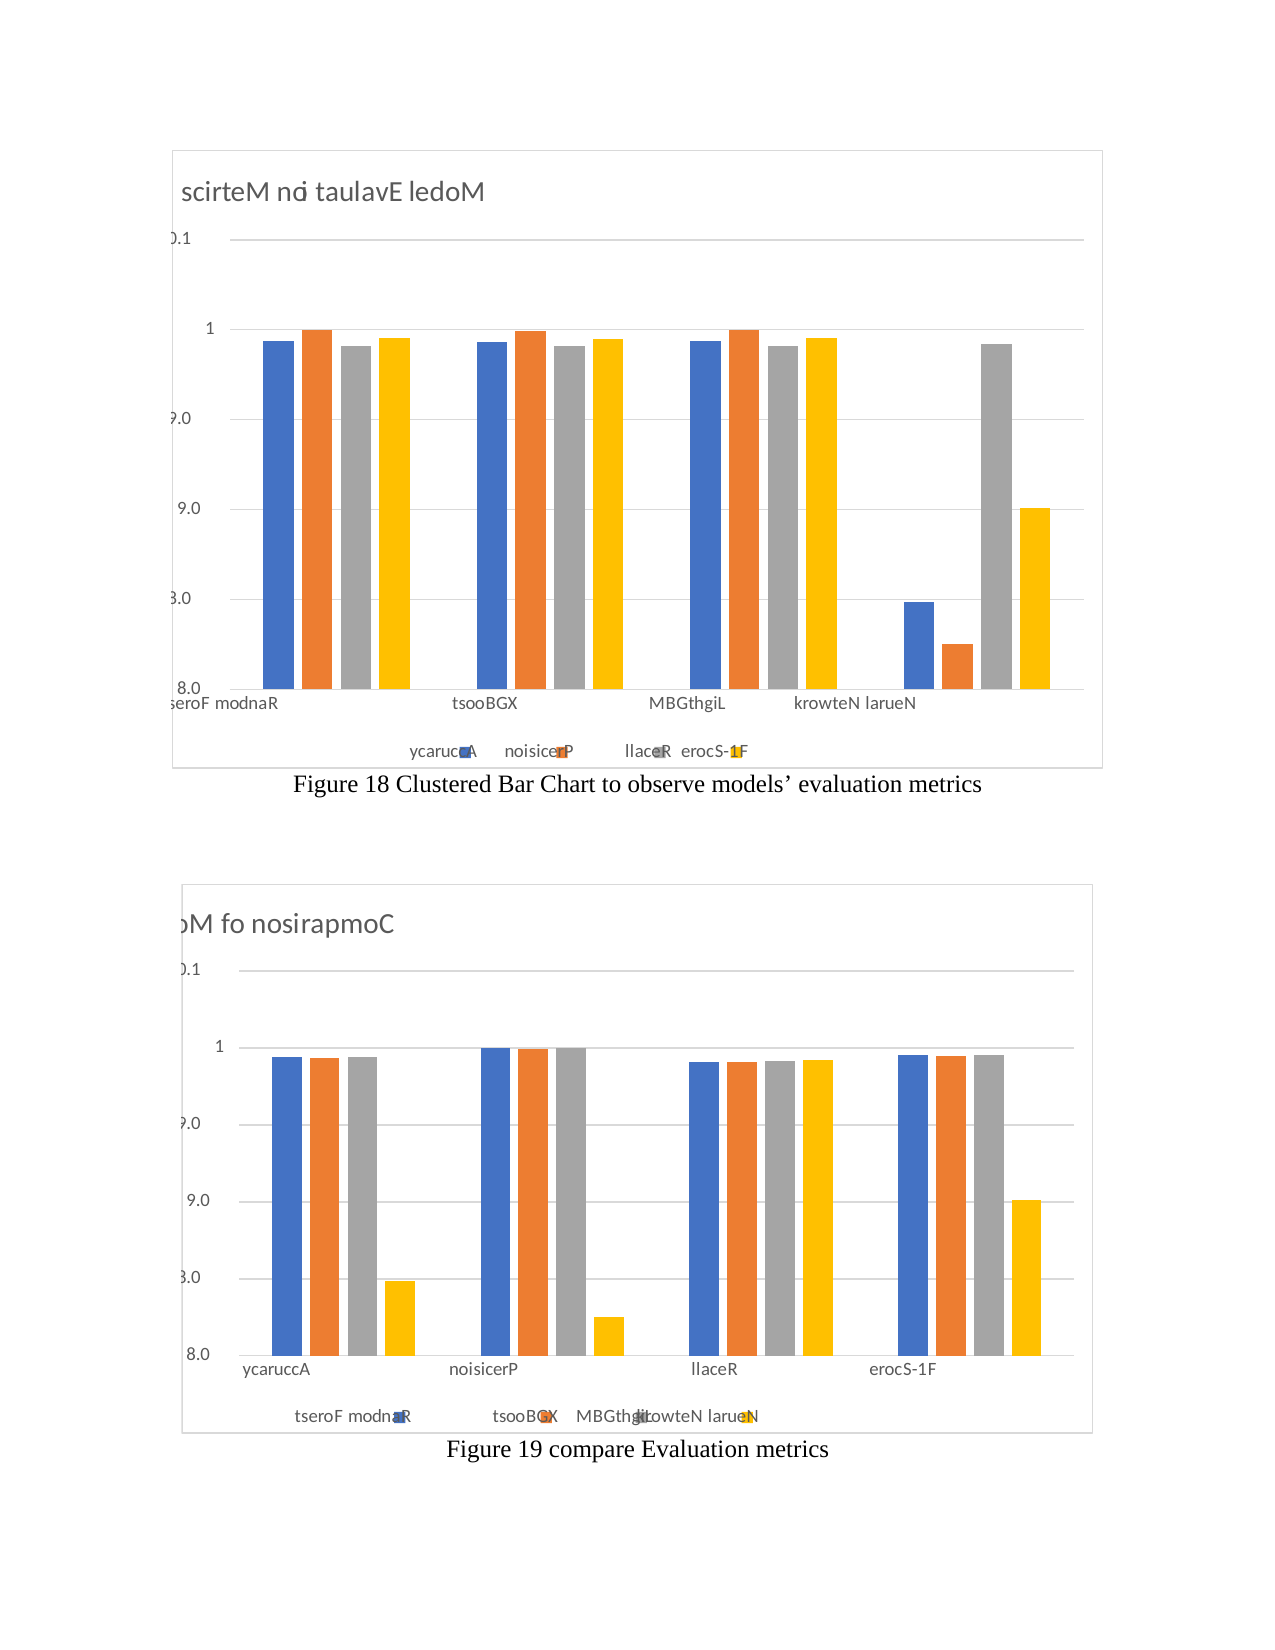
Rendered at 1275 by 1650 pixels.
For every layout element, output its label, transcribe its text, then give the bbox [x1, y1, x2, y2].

text Figure 18 Clustered Bar Chart to observe models’ evaluation metrics [150, 769, 1125, 797]
text Figure 19 compare Evaluation metrics [150, 1434, 1125, 1462]
